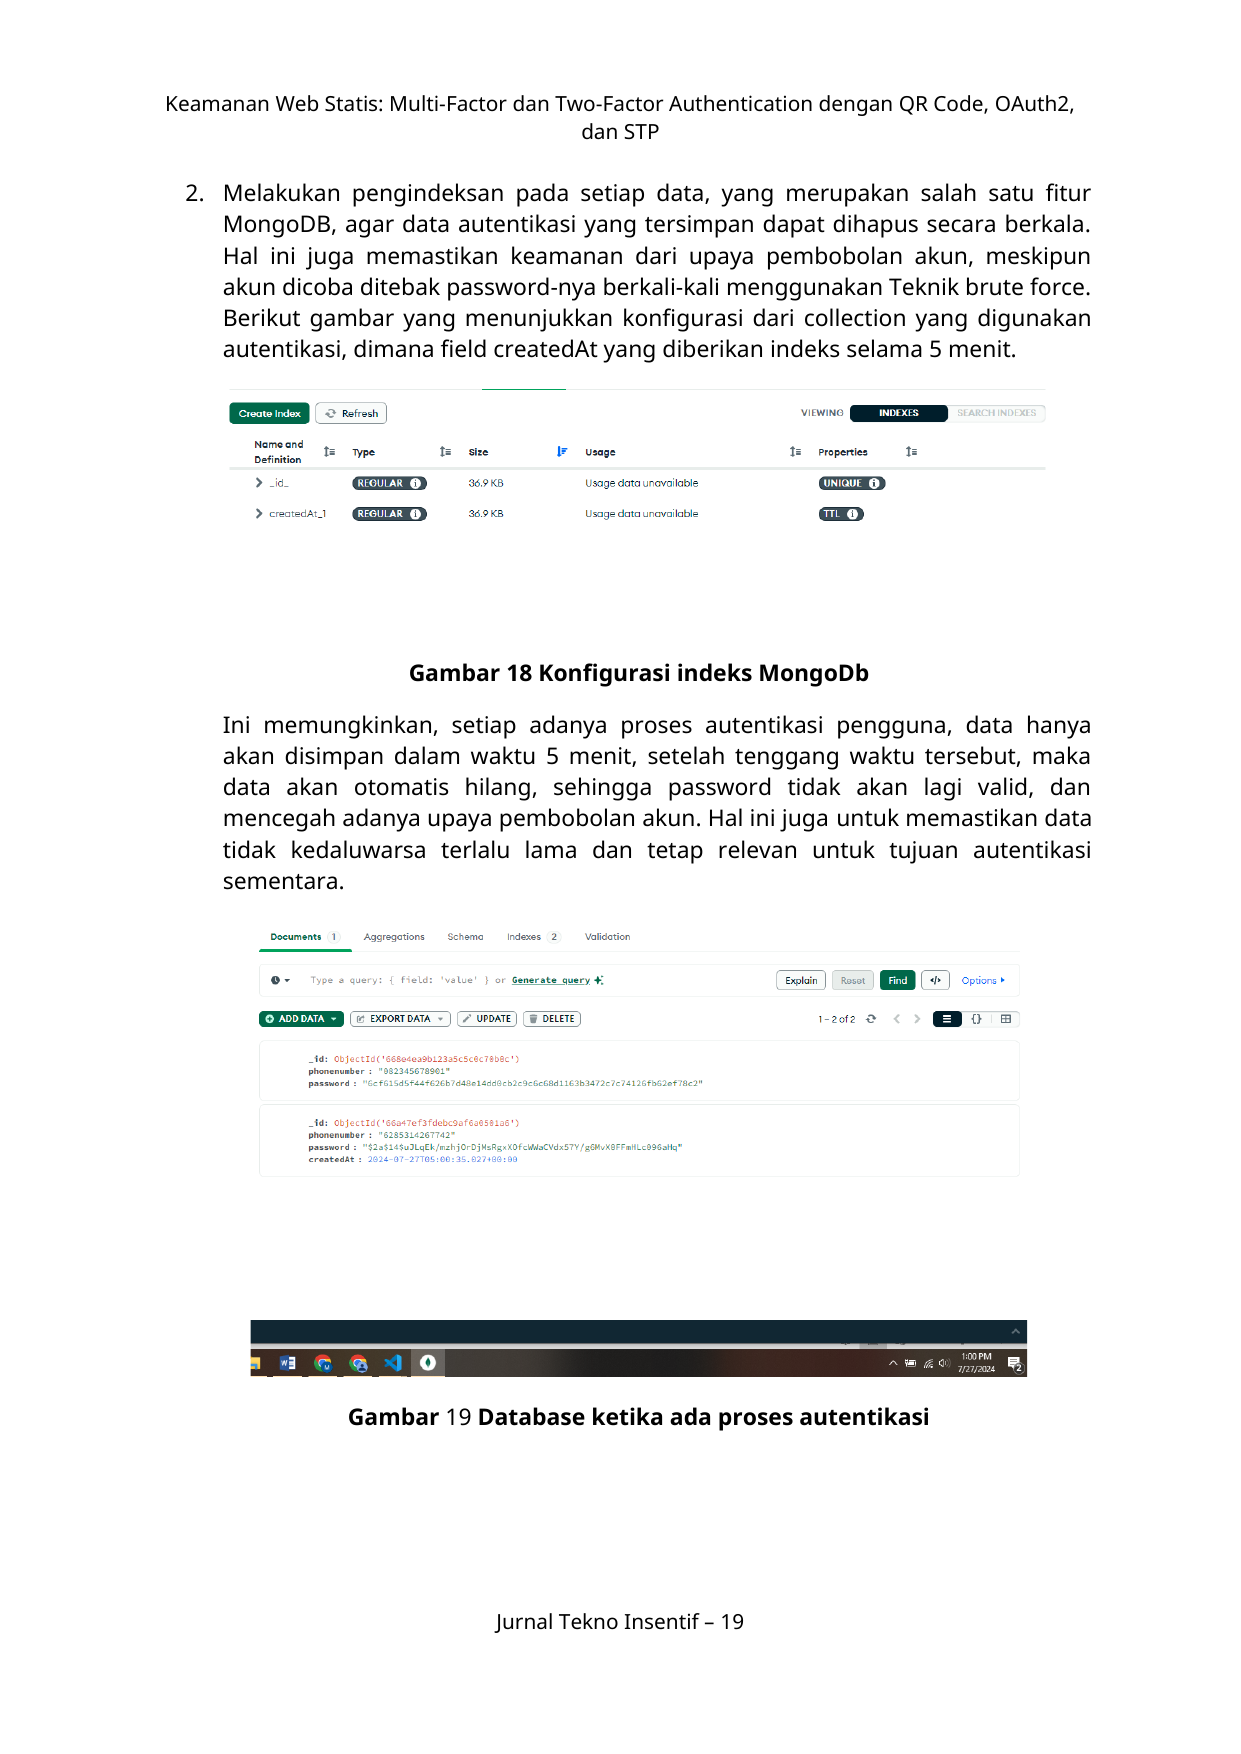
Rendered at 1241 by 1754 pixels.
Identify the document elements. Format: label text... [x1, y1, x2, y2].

text Gambar 18 Konfigurasi indeks MongoDb [185, 657, 1092, 688]
text Gambar 19 Database ketika ada proses autentikasi [185, 1401, 1092, 1433]
picture [223, 389, 1055, 657]
list Melakukan pengindeksan pada setiap data, yang merupakan salah satu fitur MongoDB, agar data autentikasi yang tersimpan dapat dihapus secara berkala. Hal ini juga memastikan keamanan dari upaya pembobolan akun, meskipun akun dicoba ditebak password-nya berkali-kali menggunakan Teknik brute force. Berikut gambar yang menunjukkan konfigurasi dari collection yang digunakan autentikasi, dimana field createdAt yang diberikan indeks selama 5 menit. [185, 177, 1092, 365]
picture [250, 921, 1028, 1377]
text Ini memungkinkan, setiap adanya proses autentikasi pengguna, data hanya akan disimpan dalam waktu 5 menit, setelah tenggang waktu tersebut, maka data akan otomatis hilang, sehingga password tidak akan lagi valid, dan mencegah adanya upaya pembobolan akun. Hal ini juga untuk memastikan data tidak kedaluwarsa terlalu lama dan tetap relevan untuk tujuan autentikasi sementara. [223, 709, 1092, 896]
